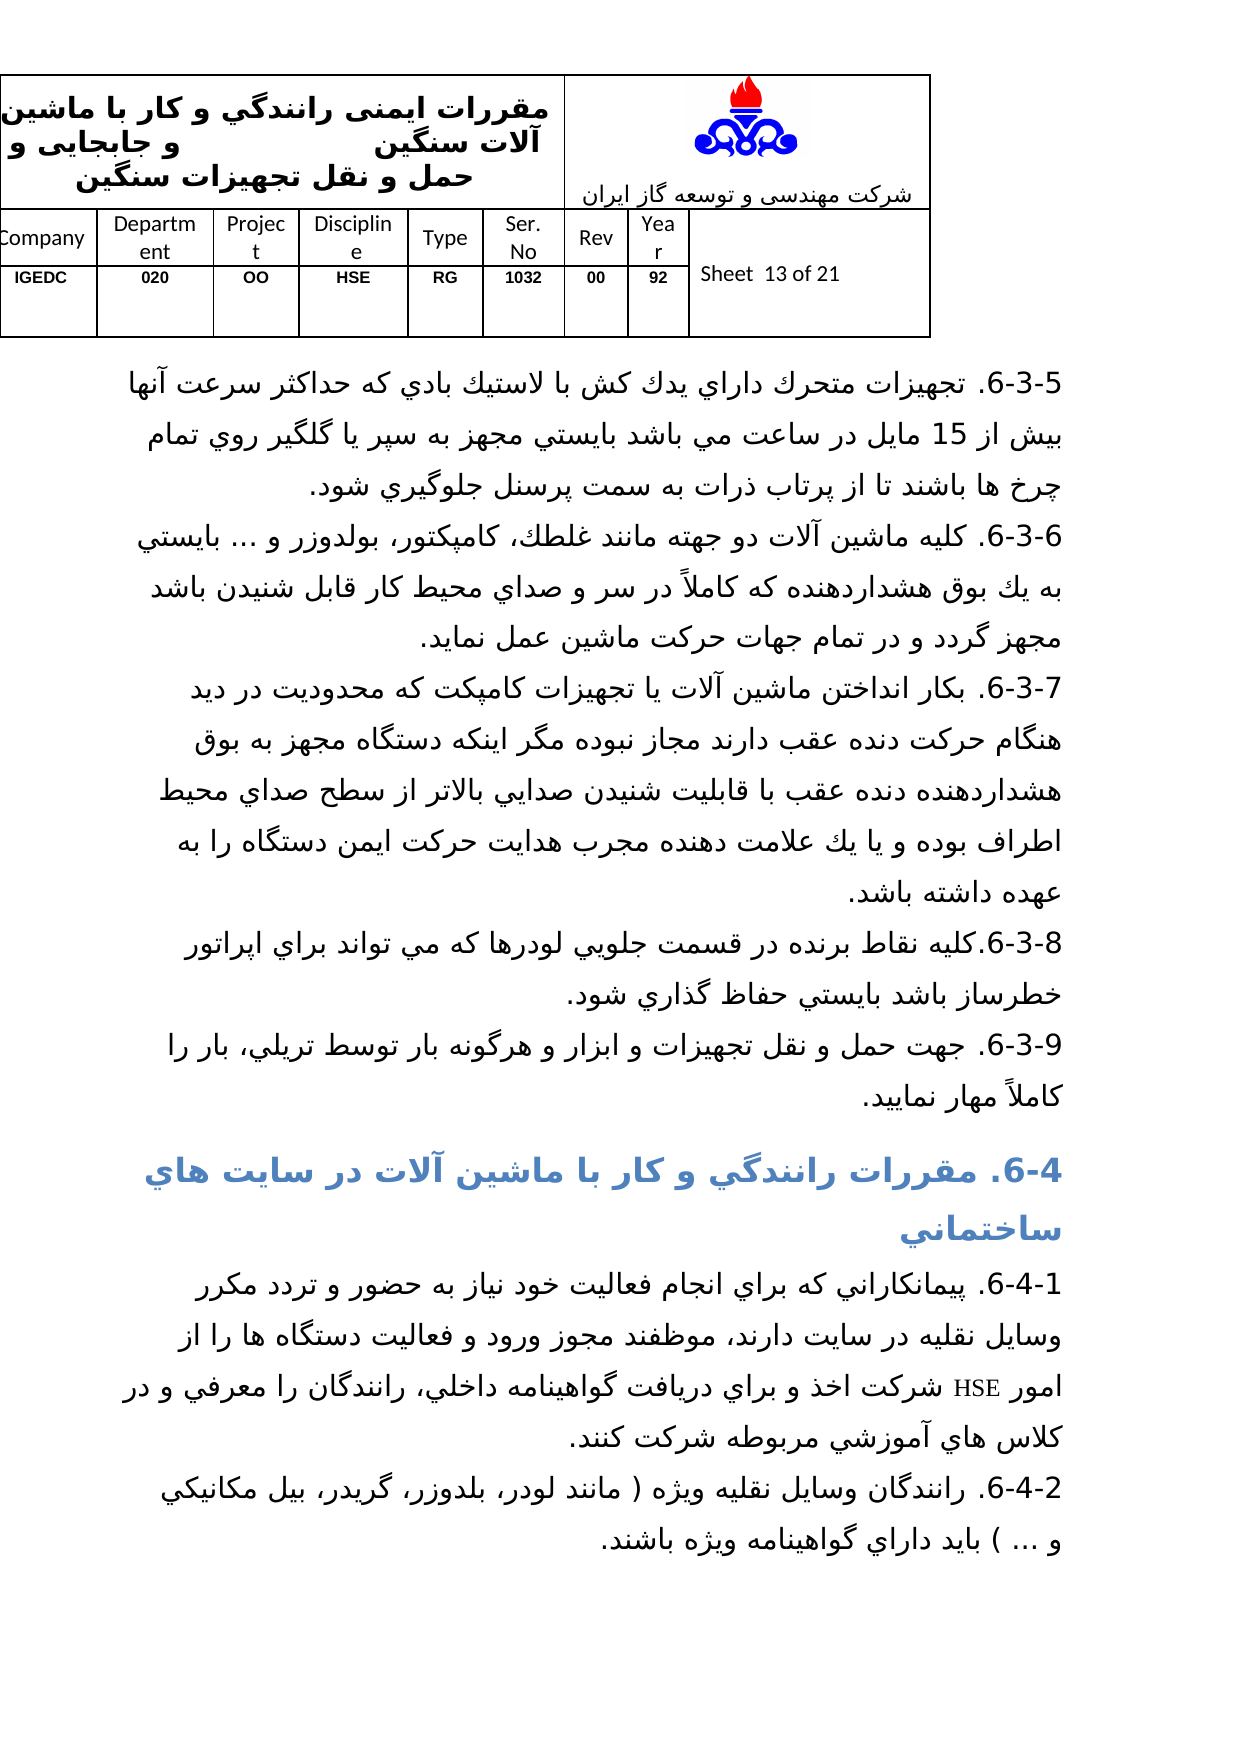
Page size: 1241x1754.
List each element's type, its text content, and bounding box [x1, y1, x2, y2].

text 6-3-8.كليه نقاط برنده در قسمت جلويي لودرها كه مي تواند براي اپراتور خطرساز باشد بايستي حفاظ گذاري شود. [118, 926, 1063, 1011]
text 6-4-1. پيمانكاراني كه براي انجام فعاليت خود نياز به حضور و تردد مكرر وسايل نقليه در سايت دارند، موظفند مجوز ورود و فعاليت دستگاه ها را از امور HSE شركت اخذ و براي دريافت گواهينامه داخلي، رانندگان را معرفي و در كلاس هاي آموزشي مربوطه شركت كنند. [118, 1267, 1063, 1454]
text 6-3-9. جهت حمل و نقل تجهيزات و ابزار و هرگونه بار توسط تريلي، بار را كاملاً مهار نماييد. [118, 1028, 1063, 1113]
subtitle 6-4. مقررات رانندگي و كار با ماشين آلات در سايت هاي ساختماني [118, 1151, 1063, 1248]
text 6-4-2. رانندگان وسايل نقليه ويژه ( مانند لودر، بلدوزر، گريدر، بيل مكانيكي و ... ) بايد داراي گواهينامه ويژه باشند. [118, 1471, 1063, 1556]
text 6-3-7. بكار انداختن ماشين آلات يا تجهيزات كامپكت كه محدوديت در ديد هنگام حركت دنده عقب دارند مجاز نبوده مگر اينكه دستگاه مجهز به بوق هشداردهنده دنده عقب با قابليت شنيدن صدايي بالاتر از سطح صداي محيط اطراف بوده و يا يك علامت دهنده مجرب هدايت حركت ايمن دستگاه را به عهده داشته باشد. [118, 672, 1063, 909]
text 6-3-5. تجهيزات متحرك داراي يدك كش با لاستيك بادي كه حداكثر سرعت آنها بيش از 15 مايل در ساعت مي باشد بايستي مجهز به سپر يا گلگير روي تمام چرخ ها باشند تا از پرتاب ذرات به سمت پرسنل جلوگيري شود. [118, 366, 1063, 502]
text 6-3-6. كليه ماشين آلات دو جهته مانند غلطك، كامپكتور، بولدوزر و ... بايستي به يك بوق هشداردهنده كه كاملاً در سر و صداي محيط كار قابل شنيدن باشد مجهز گردد و در تمام جهات حركت ماشين عمل نمايد. [118, 519, 1063, 655]
picture [684, 76, 810, 157]
